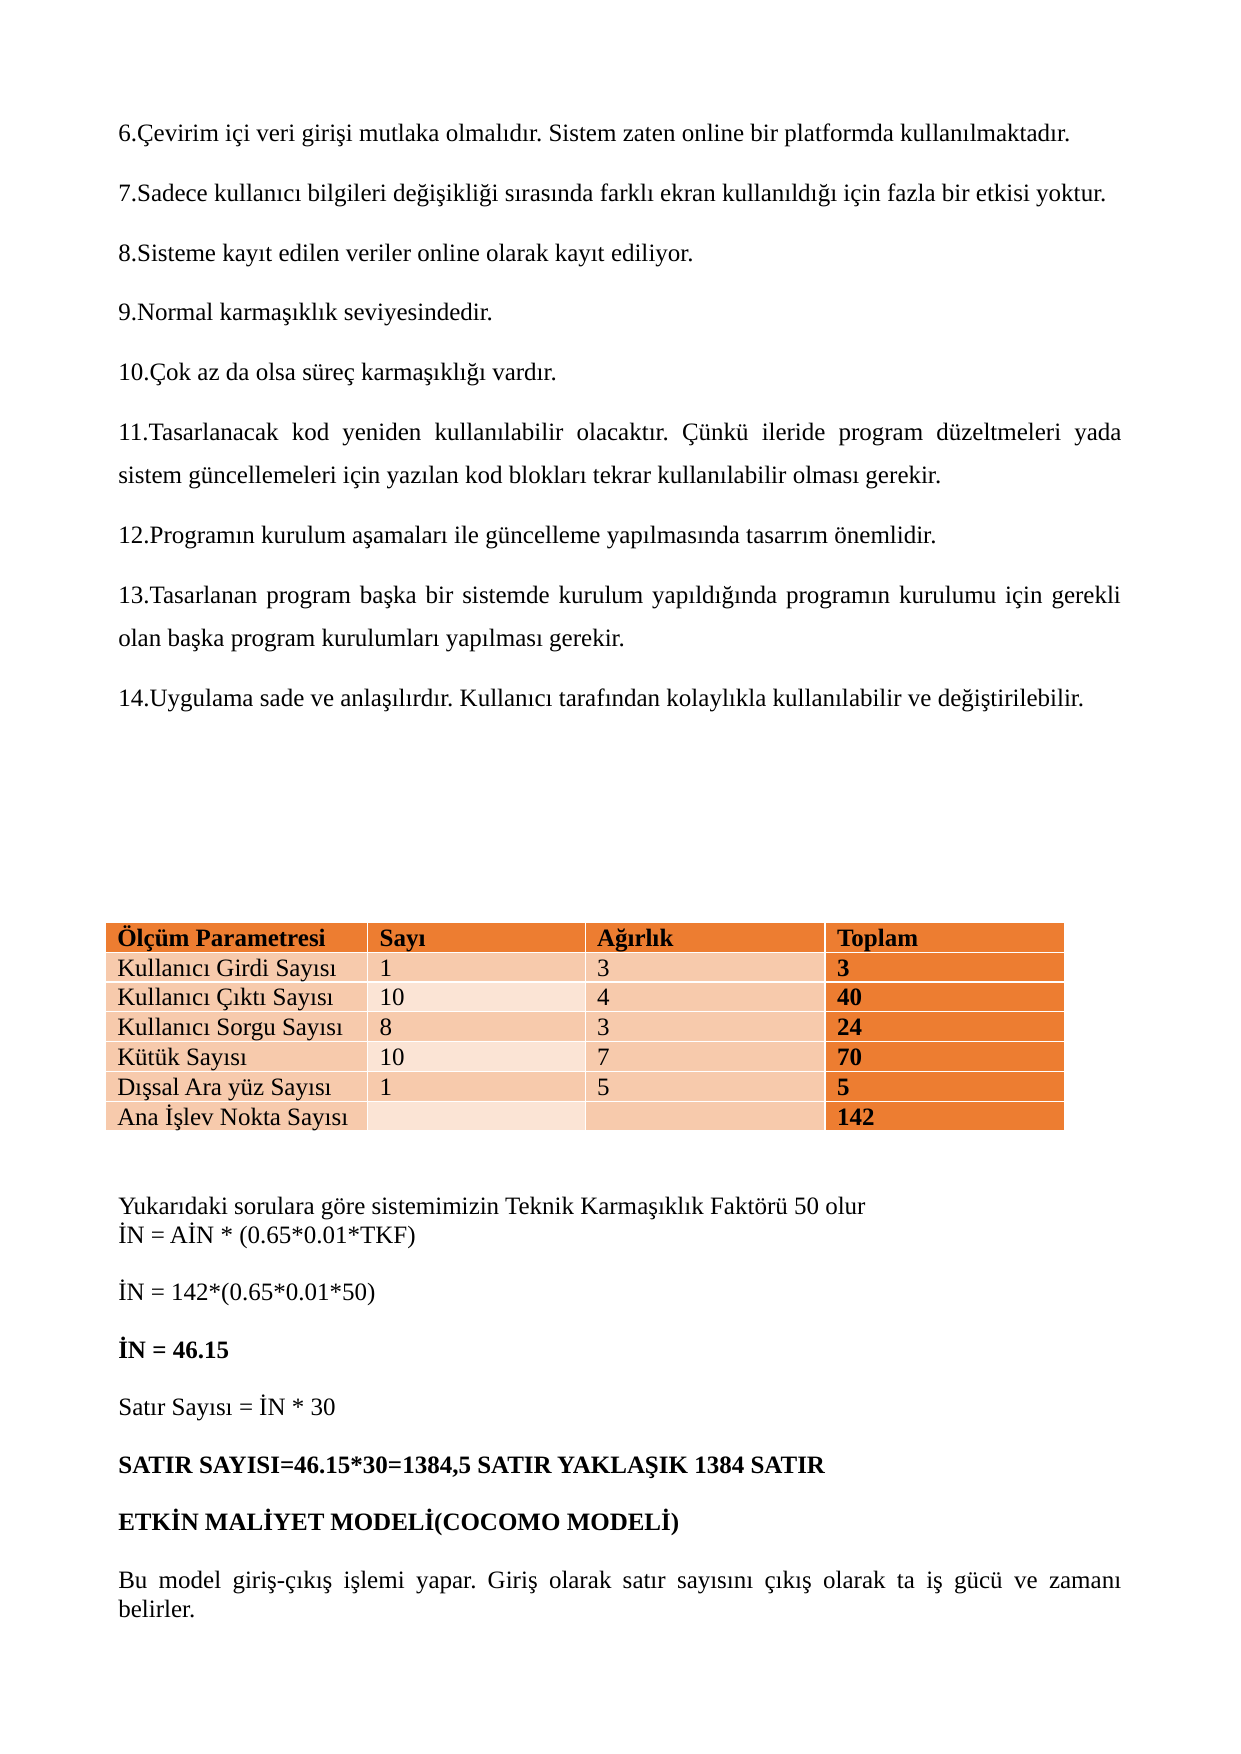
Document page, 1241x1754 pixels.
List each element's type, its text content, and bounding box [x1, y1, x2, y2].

text Yukarıdaki sorulara göre sistemimizin Teknik Karmaşıklık Faktörü 50 olur [118, 1191, 1122, 1220]
table_cell 10 [368, 1042, 585, 1071]
table_cell 40 [826, 983, 1064, 1011]
table_header Sayı [368, 923, 585, 952]
text SATIR SAYISI=46.15*30=1384,5 SATIR YAKLAŞIK 1384 SATIR [118, 1450, 1122, 1479]
text Bu model giriş-çıkış işlemi yapar. Giriş olarak satır sayısını çıkış olarak ta iş gücü ve zamanı belirler. [118, 1565, 1122, 1622]
table_cell 142 [826, 1102, 1064, 1130]
list 10.Çok az da olsa süreç karmaşıklığı vardır. [118, 357, 1122, 386]
text İN = 46.15 [118, 1335, 1122, 1364]
table_cell Dışsal Ara yüz Sayısı [106, 1072, 367, 1101]
table_cell Kullanıcı Sorgu Sayısı [106, 1012, 367, 1041]
table_cell [586, 1102, 824, 1130]
table_header Ölçüm Parametresi [106, 923, 367, 952]
table_cell 7 [586, 1042, 824, 1071]
table_cell 24 [826, 1012, 1064, 1041]
text İN = 142*(0.65*0.01*50) [118, 1277, 1122, 1306]
table_cell [368, 1102, 585, 1130]
list 14.Uygulama sade ve anlaşılırdır. Kullanıcı tarafından kolaylıkla kullanılabilir ve değiştirilebilir. [118, 683, 1122, 711]
table_cell 1 [368, 953, 585, 981]
list 6.Çevirim içi veri girişi mutlaka olmalıdır. Sistem zaten online bir platformda kullanılmaktadır. [118, 118, 1122, 147]
table_cell 5 [586, 1072, 824, 1101]
list 12.Programın kurulum aşamaları ile güncelleme yapılmasında tasarrım önemlidir. [118, 520, 1122, 549]
table_cell Kullanıcı Çıktı Sayısı [106, 983, 367, 1011]
text Satır Sayısı = İN * 30 [118, 1392, 1122, 1421]
table_header Ağırlık [586, 923, 824, 952]
table_cell Ana İşlev Nokta Sayısı [106, 1102, 367, 1130]
table_cell 10 [368, 983, 585, 1011]
table_cell 3 [586, 953, 824, 981]
table_cell 8 [368, 1012, 585, 1041]
list 13.Tasarlanan program başka bir sistemde kurulum yapıldığında programın kurulumu için gerekli olan başka program kurulumları yapılması gerekir. [118, 580, 1122, 652]
table_cell 5 [826, 1072, 1064, 1101]
table_cell 4 [586, 983, 824, 1011]
list 9.Normal karmaşıklık seviyesindedir. [118, 297, 1122, 326]
list 11.Tasarlanacak kod yeniden kullanılabilir olacaktır. Çünkü ileride program düzeltmeleri yada sistem güncellemeleri için yazılan kod blokları tekrar kullanılabilir olması gerekir. [118, 417, 1122, 489]
list 8.Sisteme kayıt edilen veriler online olarak kayıt ediliyor. [118, 238, 1122, 266]
text ETKİN MALİYET MODELİ(COCOMO MODELİ) [118, 1507, 1122, 1536]
table_cell 1 [368, 1072, 585, 1101]
list 7.Sadece kullanıcı bilgileri değişikliği sırasında farklı ekran kullanıldığı için fazla bir etkisi yoktur. [118, 178, 1122, 207]
table_header Toplam [826, 923, 1064, 952]
text İN = AİN * (0.65*0.01*TKF) [118, 1220, 1122, 1249]
table_cell Kullanıcı Girdi Sayısı [106, 953, 367, 981]
table_cell 3 [826, 953, 1064, 981]
table_cell 70 [826, 1042, 1064, 1071]
table_cell Kütük Sayısı [106, 1042, 367, 1071]
table_cell 3 [586, 1012, 824, 1041]
